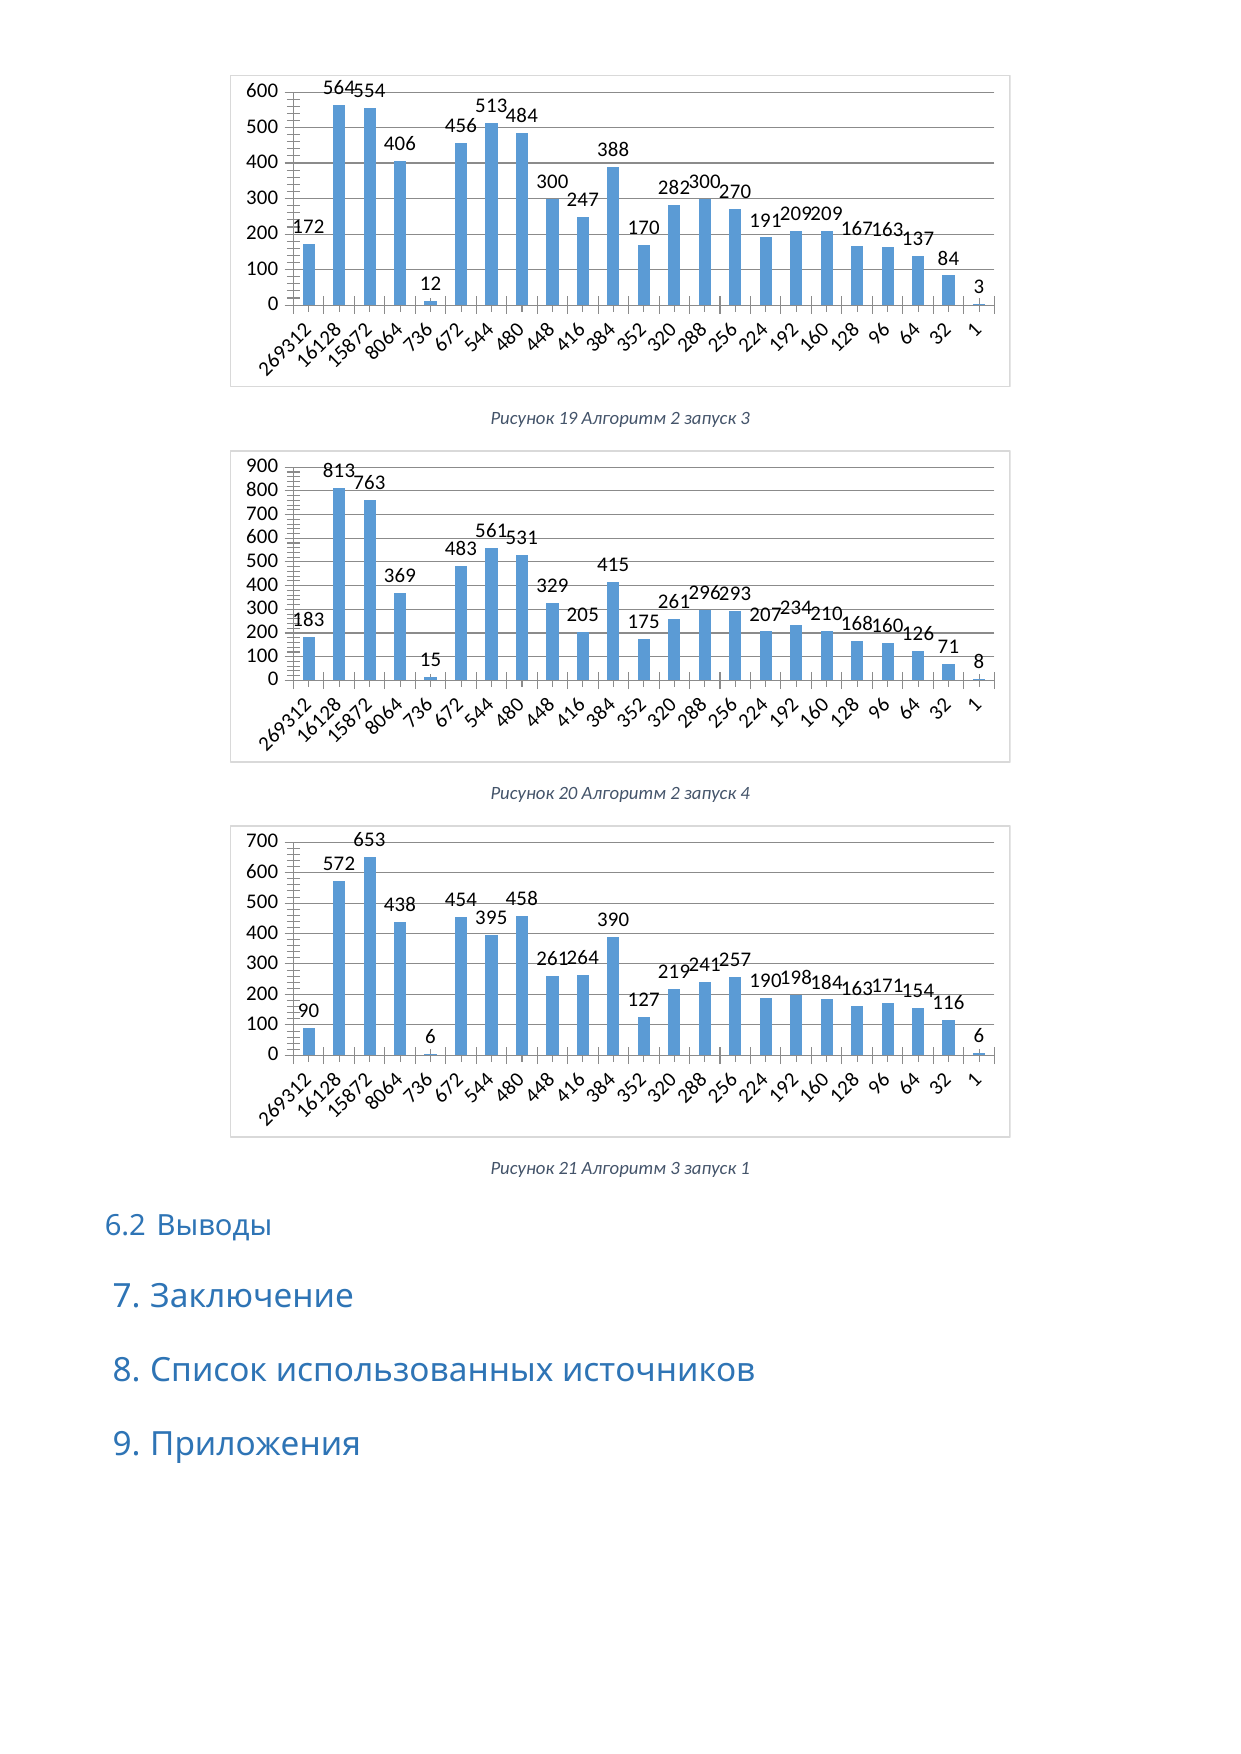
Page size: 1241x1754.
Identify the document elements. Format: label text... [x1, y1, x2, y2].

subtitle Приложения [112, 1420, 1165, 1466]
text Рисунок 20 Алгоритм 2 запуск 4 [75, 781, 1165, 804]
subtitle Заключение [112, 1272, 1165, 1318]
subtitle Список использованных источников [112, 1346, 1165, 1392]
subtitle Выводы [104, 1204, 1165, 1244]
text Рисунок 21 Алгоритм 3 запуск 1 [75, 1157, 1165, 1179]
text Рисунок 19 Алгоритм 2 запуск 3 [75, 406, 1165, 429]
